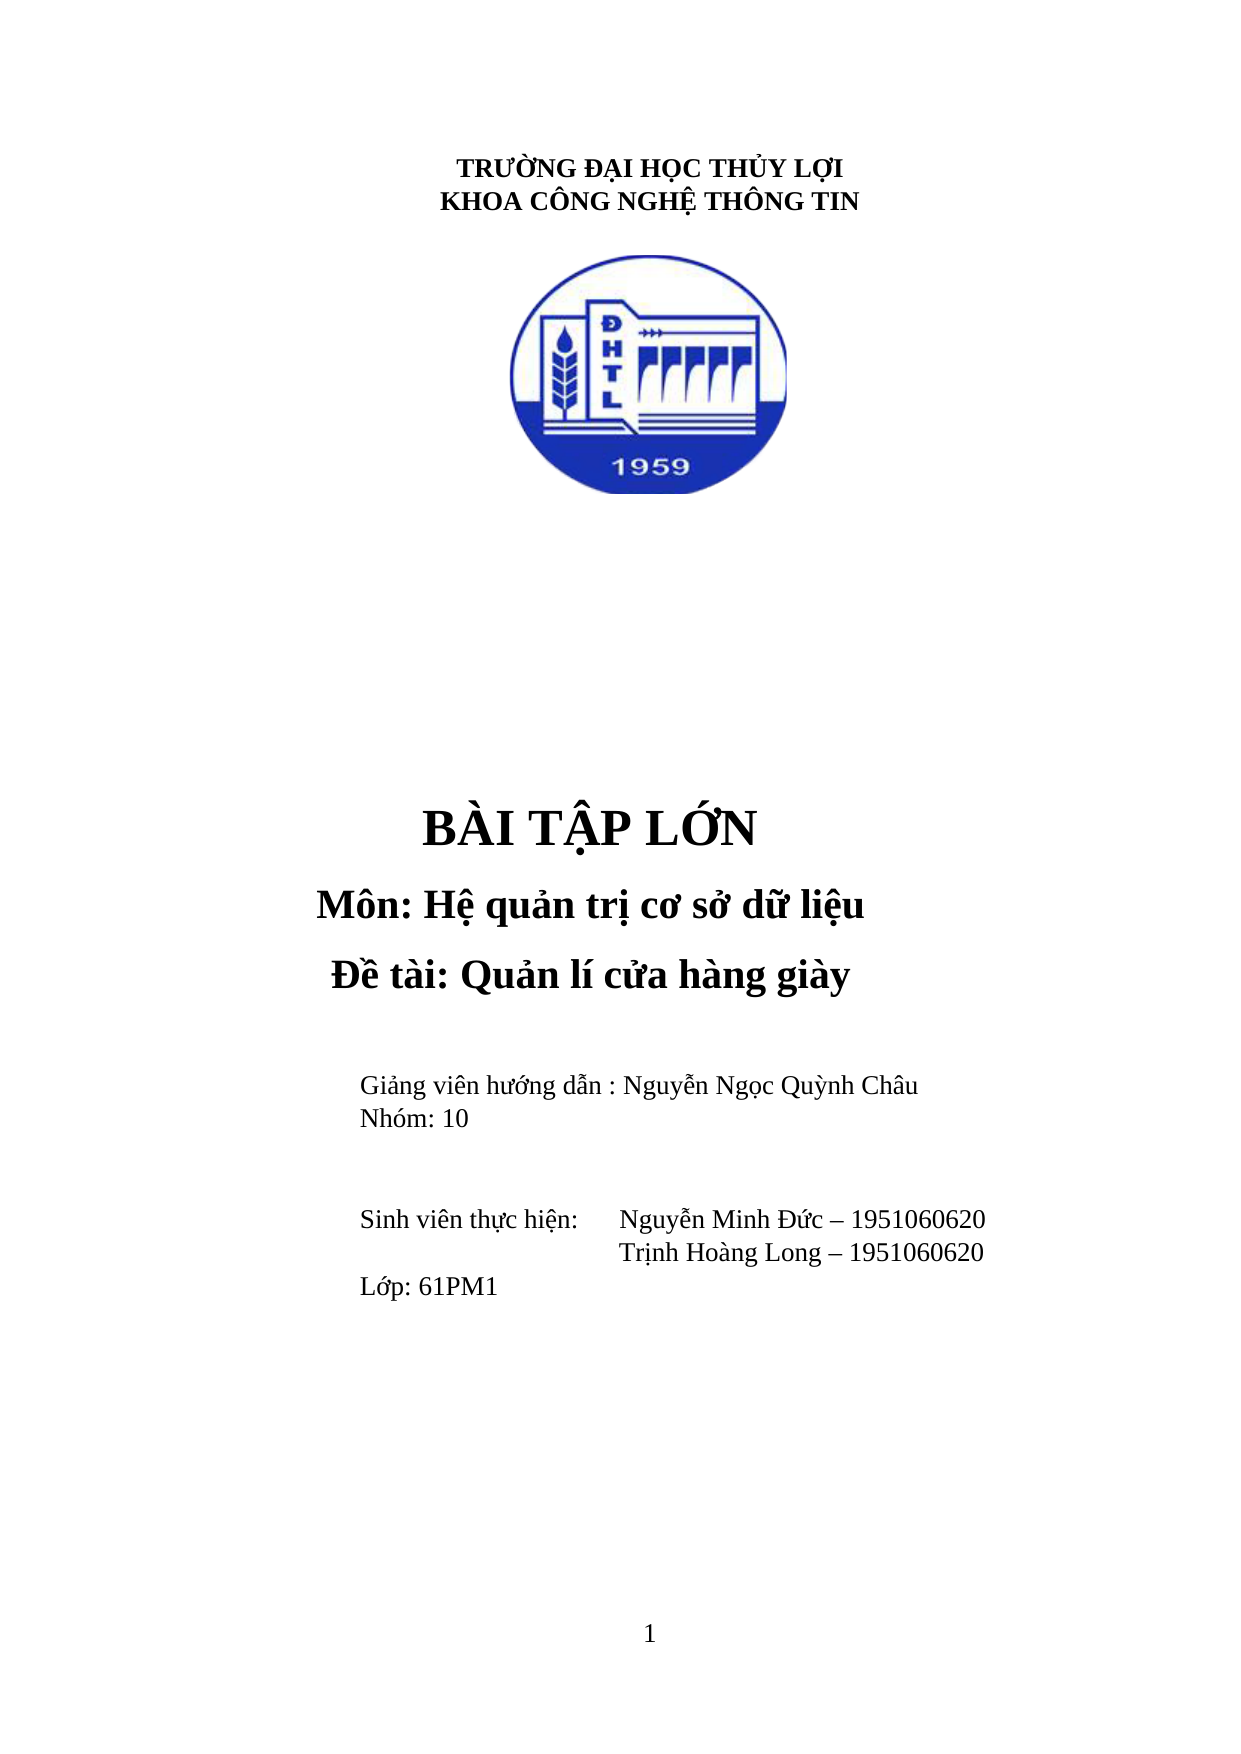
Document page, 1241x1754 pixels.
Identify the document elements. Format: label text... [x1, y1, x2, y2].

text TRƯỜNG ĐẠI HỌC THỦY LỢI [177, 152, 1122, 183]
text Trịnh Hoàng Long – 1951060620 [177, 1236, 1122, 1268]
text BÀI TẬP LỚN [177, 785, 1004, 856]
text Môn: Hệ quản trị cơ sở dữ liệu [177, 856, 1004, 927]
text Lớp: 61PM1 [177, 1270, 1122, 1301]
text KHOA CÔNG NGHỆ THÔNG TIN [177, 185, 1122, 216]
text Đề tài: Quản lí cửa hàng giày [177, 927, 1004, 998]
picture [509, 255, 787, 494]
text Nhóm: 10 [177, 1102, 1122, 1133]
text Giảng viên hướng dẫn : Nguyễn Ngọc Quỳnh Châu [177, 1069, 1122, 1100]
text Sinh viên thực hiện: Nguyễn Minh Đức – 1951060620 [177, 1203, 1122, 1234]
